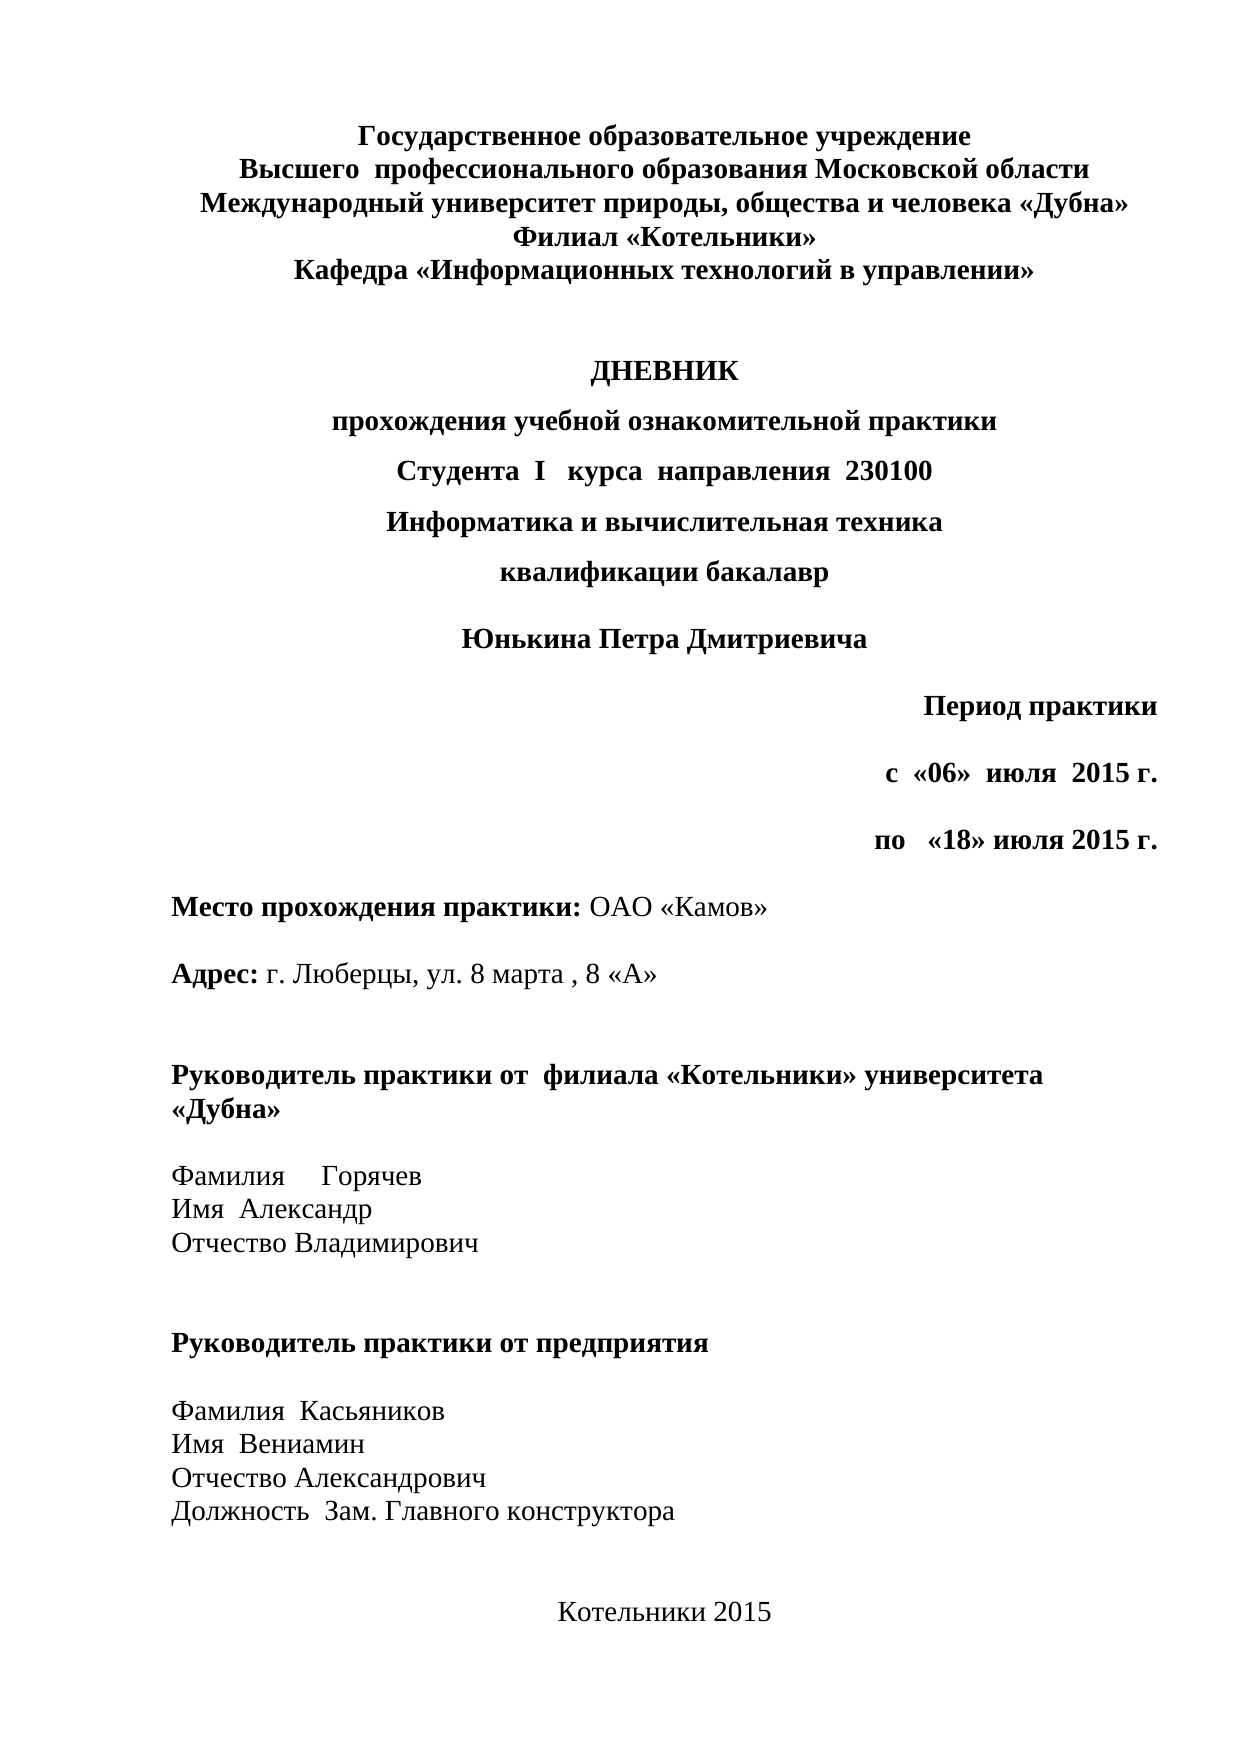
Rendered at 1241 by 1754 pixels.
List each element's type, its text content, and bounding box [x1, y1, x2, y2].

text прохождения учебной ознакомительной практики [171, 403, 1158, 437]
text Руководитель практики от филиала «Котельники» университета «Дубна» [171, 1057, 1158, 1124]
text Руководитель практики от предприятия [171, 1326, 1158, 1359]
text Отчество Владимирович [171, 1225, 1158, 1258]
text с «06» июля 2015 г. [171, 755, 1158, 789]
text Фамилия Касьяников [171, 1393, 1158, 1426]
text Высшего профессионального образования Московской области [171, 152, 1158, 185]
text Международный университет природы, общества и человека «Дубна» [171, 185, 1158, 219]
text по «18» июля 2015 г. [171, 822, 1158, 856]
text Адрес: г. Люберцы, ул. 8 марта , 8 «А» [171, 957, 1158, 990]
text Имя Вениамин [171, 1426, 1158, 1460]
text Фамилия Горячев [171, 1158, 1158, 1191]
text квалификации бакалавр [171, 554, 1158, 588]
text ДНЕВНИК [171, 353, 1158, 386]
text Место прохождения практики: ОАО «Камов» [171, 889, 1158, 923]
text Филиал «Котельники» [171, 219, 1158, 252]
text Период практики [171, 688, 1158, 722]
text Студента I курса направления 230100 [171, 453, 1158, 487]
text Кафедра «Информационных технологий в управлении» [171, 252, 1158, 286]
text Юнькина Петра Дмитриевича [171, 621, 1158, 655]
text Имя Александр [171, 1191, 1158, 1225]
text Отчество Александрович [171, 1460, 1158, 1493]
text Должность Зам. Главного конструктора [171, 1493, 1158, 1527]
text Котельники 2015 [171, 1594, 1158, 1627]
text Информатика и вычислительная техника [171, 504, 1158, 537]
text Государственное образовательное учреждение [171, 118, 1158, 152]
